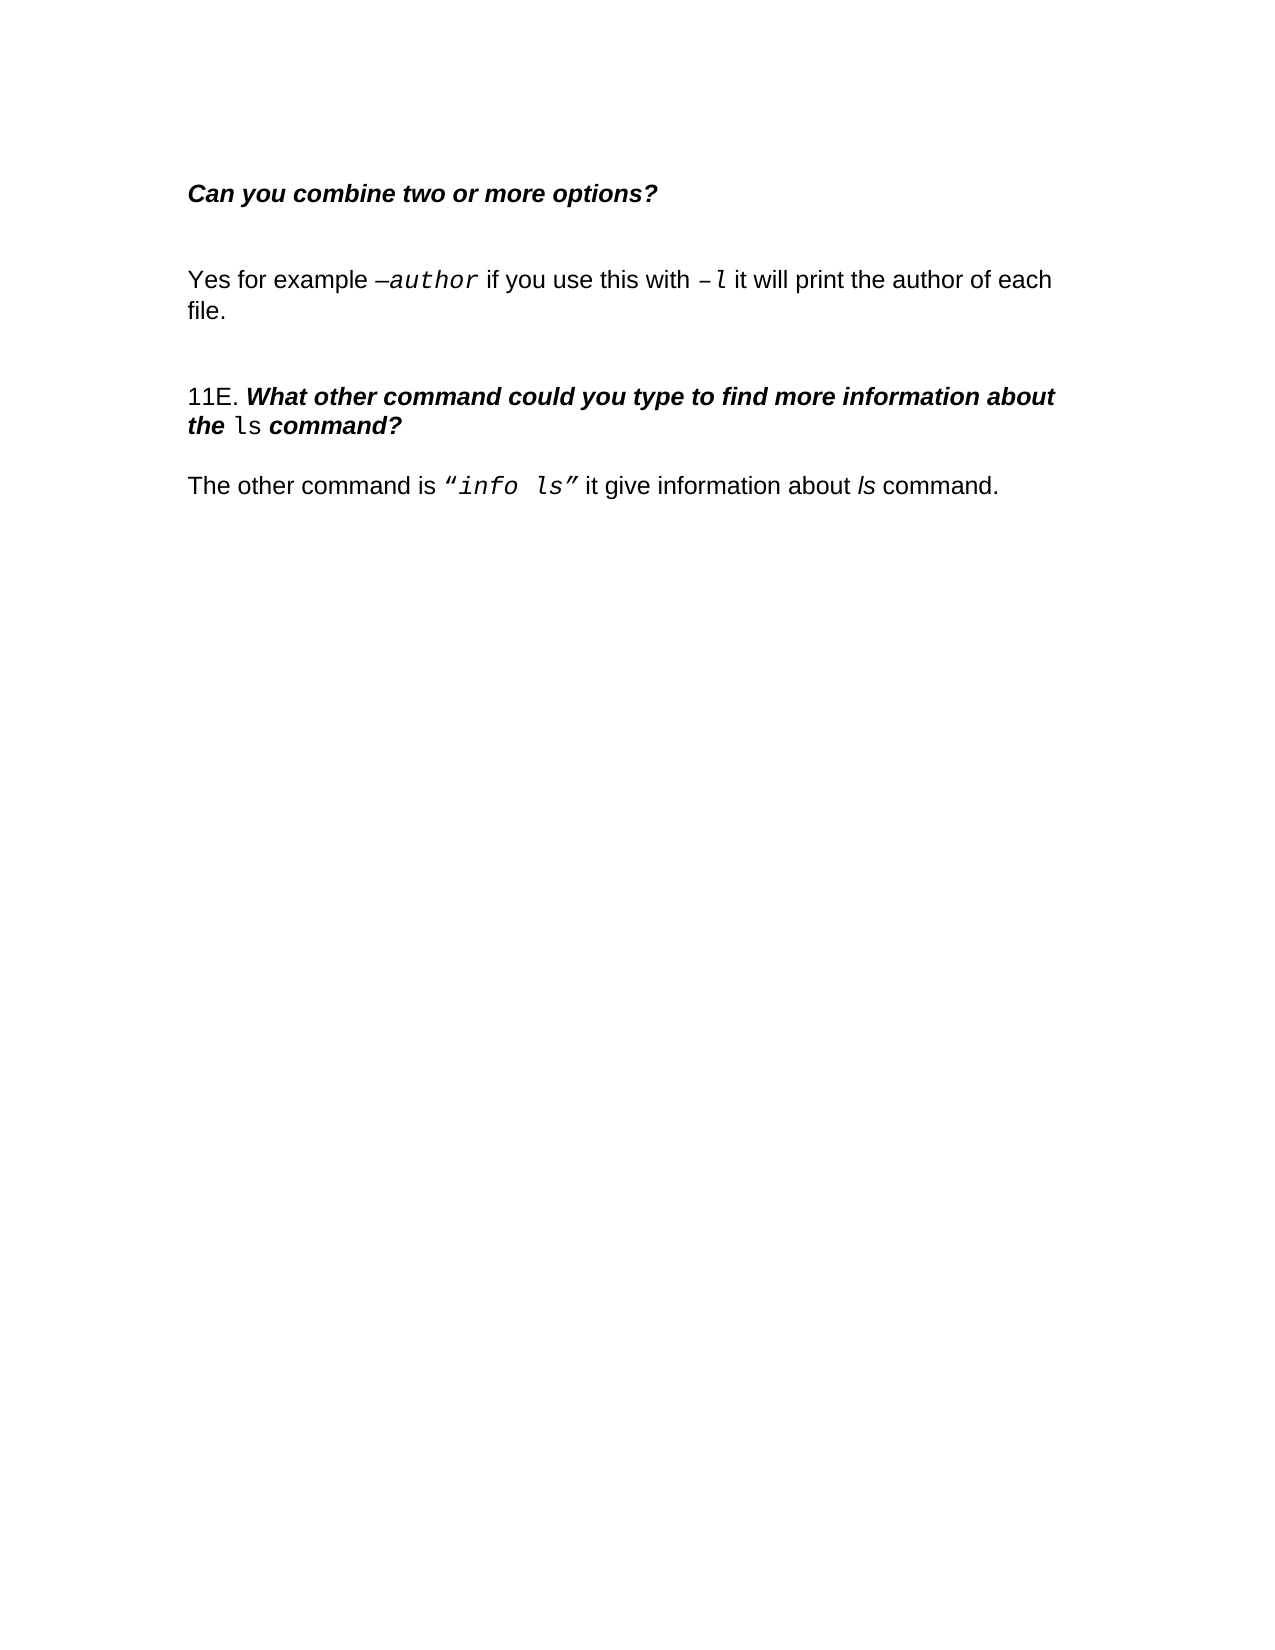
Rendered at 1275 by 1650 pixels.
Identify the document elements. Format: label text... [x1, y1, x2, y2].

text Yes for example –author if you use this with –l it will print the author of each file. [187, 265, 1087, 325]
text Can you combine two or more options? [187, 179, 1087, 207]
text 11E. What other command could you type to find more information about the ls command? [187, 382, 1087, 442]
text The other command is “info ls” it give information about ls command. [187, 471, 1087, 502]
